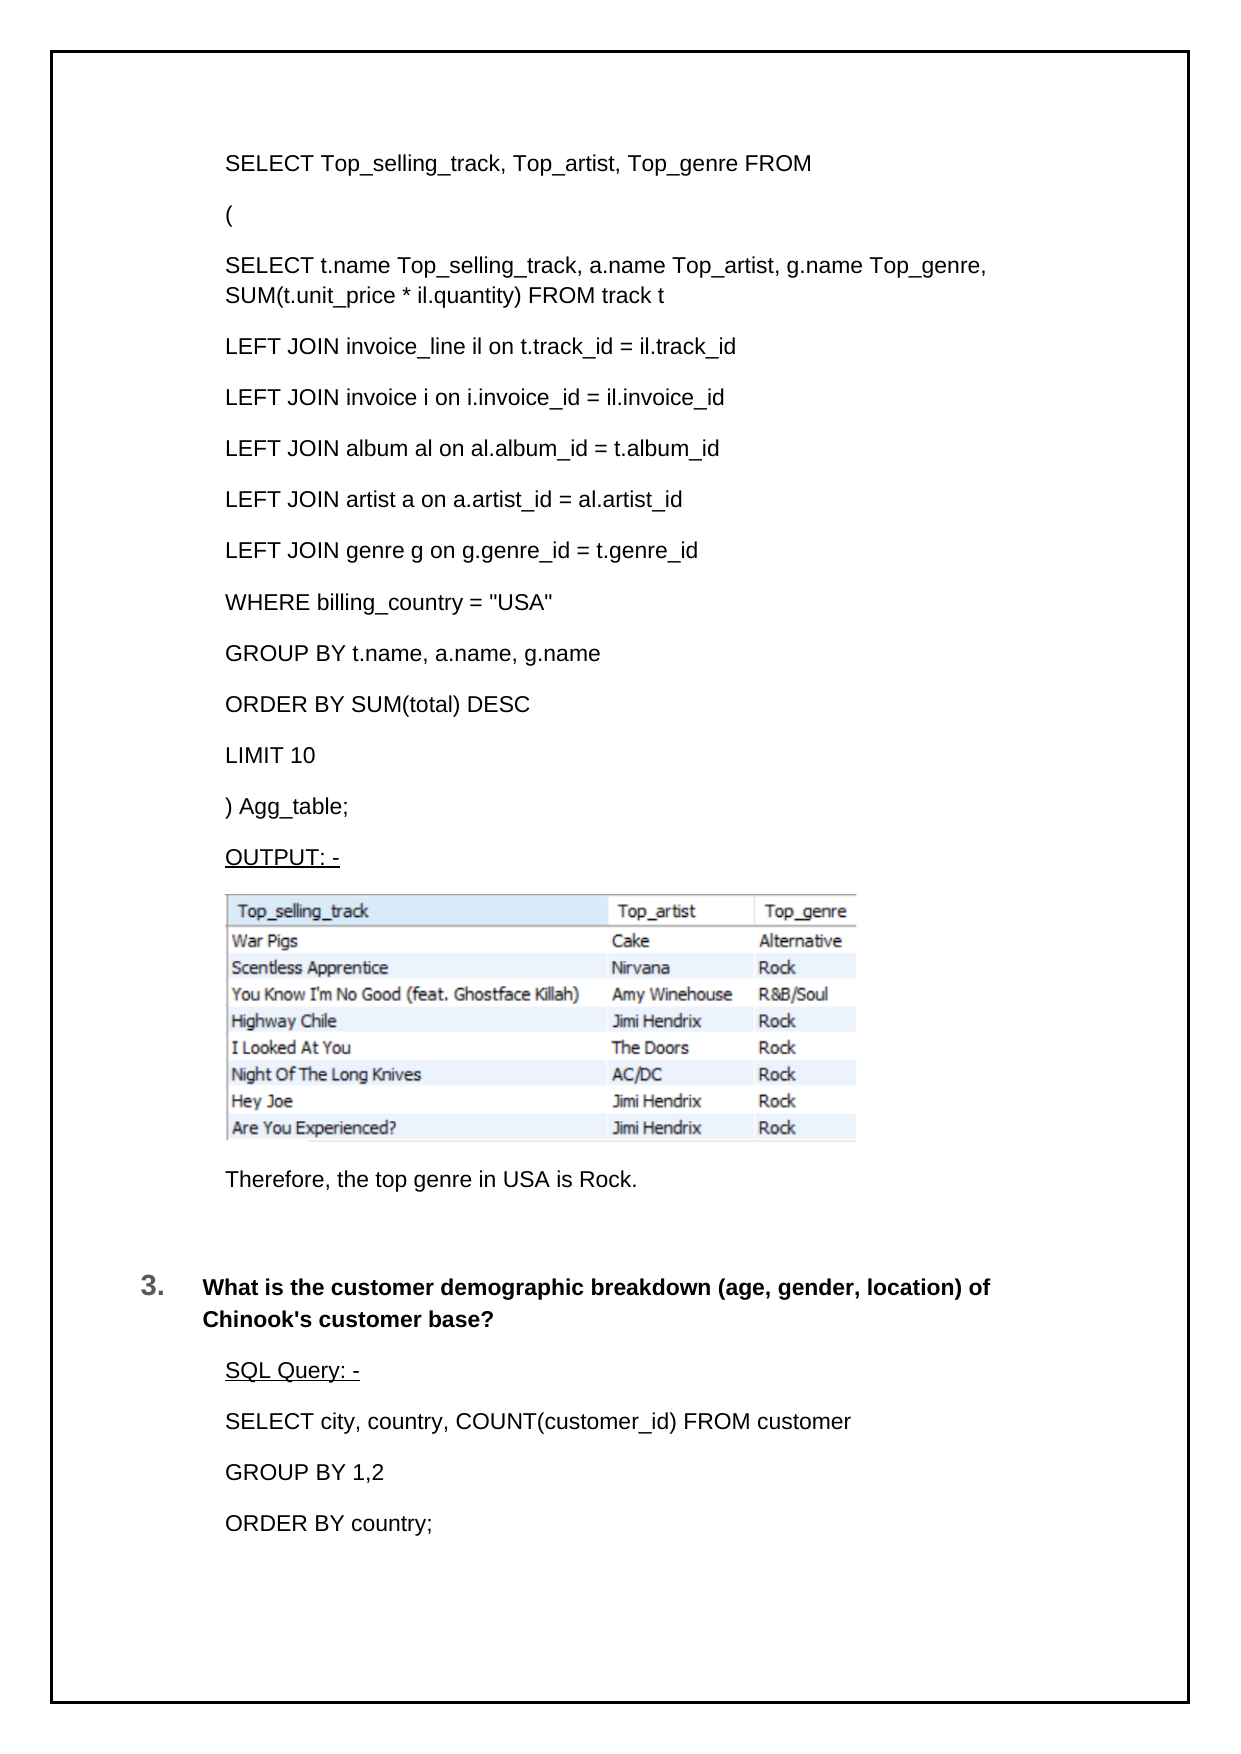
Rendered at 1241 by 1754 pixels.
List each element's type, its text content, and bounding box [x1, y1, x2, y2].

text LEFT JOIN invoice_line il on t.track_id = il.track_id [225, 333, 1090, 360]
text ( [225, 201, 1090, 227]
text SELECT t.name Top_selling_track, a.name Top_artist, g.name Top_genre, SUM(t.unit_price * il.quantity) FROM track t [225, 252, 1090, 309]
list SQL Query: - [225, 1357, 1090, 1383]
text LEFT JOIN invoice i on i.invoice_id = il.invoice_id [225, 384, 1090, 411]
text LIMIT 10 [225, 742, 1090, 768]
text ORDER BY SUM(total) DESC [225, 691, 1090, 717]
text ) Agg_table; [225, 793, 1090, 819]
text LEFT JOIN artist a on a.artist_id = al.artist_id [225, 486, 1090, 513]
text SELECT city, country, COUNT(customer_id) FROM customer [150, 1408, 1090, 1434]
text SELECT Top_selling_track, Top_artist, Top_genre FROM [225, 150, 1090, 176]
text ORDER BY country; [150, 1510, 1090, 1536]
text Therefore, the top genre in USA is Rock. [225, 1166, 1090, 1193]
text GROUP BY 1,2 [150, 1459, 1090, 1485]
text LEFT JOIN genre g on g.genre_id = t.genre_id [225, 537, 1090, 564]
text WHERE billing_country = "USA" [225, 588, 1090, 615]
text GROUP BY t.name, a.name, g.name [225, 639, 1090, 666]
text OUTPUT: - [225, 844, 1090, 870]
text LEFT JOIN album al on al.album_id = t.album_id [225, 435, 1090, 462]
list What is the customer demographic breakdown (age, gender, location) of Chinook's customer base? [165, 1268, 1090, 1332]
